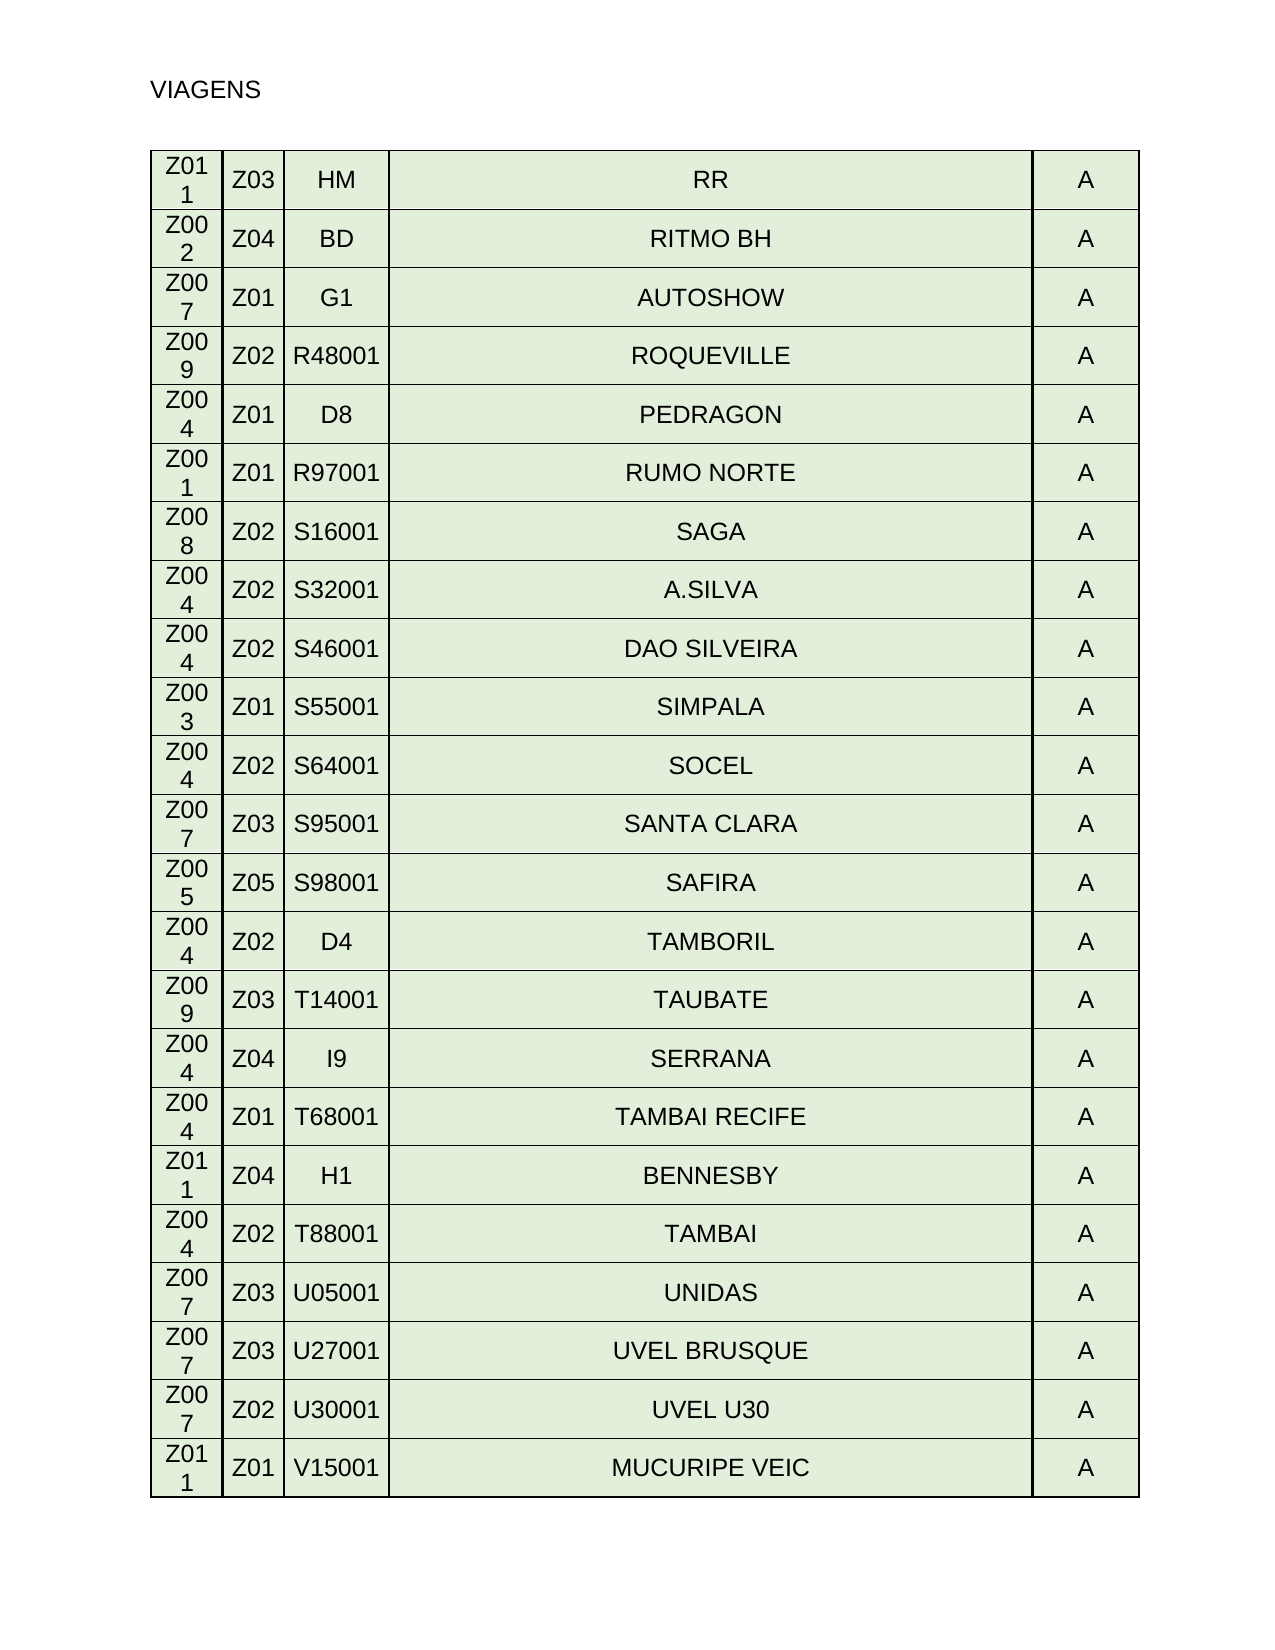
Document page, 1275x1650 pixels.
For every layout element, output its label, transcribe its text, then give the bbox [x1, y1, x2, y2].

table_cell Z03 [224, 151, 283, 208]
table_cell A [1034, 1263, 1138, 1321]
table_cell DAO SILVEIRA [390, 619, 1031, 677]
table_cell A [1034, 561, 1138, 618]
table_cell UVEL U30 [390, 1380, 1031, 1438]
table_cell Z02 [224, 912, 283, 969]
table_cell Z007 [152, 1380, 221, 1438]
table_cell A [1034, 268, 1138, 326]
table_cell A [1034, 736, 1138, 794]
table_cell S98001 [285, 854, 388, 911]
table_cell Z01 [224, 268, 283, 326]
table_cell A [1034, 151, 1138, 208]
table_cell Z004 [152, 1205, 221, 1262]
table_cell Z004 [152, 912, 221, 969]
table_cell A [1034, 210, 1138, 267]
table_cell Z004 [152, 736, 221, 794]
table_cell S95001 [285, 795, 388, 852]
table_cell U27001 [285, 1322, 388, 1379]
table_cell S64001 [285, 736, 388, 794]
table_cell SIMPALA [390, 678, 1031, 735]
table_cell A [1034, 1205, 1138, 1262]
table_cell Z03 [224, 795, 283, 852]
table_cell Z03 [224, 971, 283, 1028]
table_cell SANTA CLARA [390, 795, 1031, 852]
table_cell SOCEL [390, 736, 1031, 794]
table_cell A [1034, 912, 1138, 969]
table_cell Z04 [224, 1029, 283, 1087]
table_cell A [1034, 502, 1138, 560]
table_cell Z02 [224, 619, 283, 677]
table_cell Z007 [152, 1322, 221, 1379]
table_cell U30001 [285, 1380, 388, 1438]
table_cell A [1034, 1029, 1138, 1087]
table_cell SERRANA [390, 1029, 1031, 1087]
table_cell RITMO BH [390, 210, 1031, 267]
table_cell A [1034, 795, 1138, 852]
table_cell A [1034, 854, 1138, 911]
table_cell BD [285, 210, 388, 267]
table_cell U05001 [285, 1263, 388, 1321]
table_cell A [1034, 444, 1138, 501]
table_cell SAGA [390, 502, 1031, 560]
table_cell A [1034, 1380, 1138, 1438]
table_cell D4 [285, 912, 388, 969]
table_cell UNIDAS [390, 1263, 1031, 1321]
table_cell R48001 [285, 327, 388, 384]
table_cell Z004 [152, 1088, 221, 1145]
table_cell T88001 [285, 1205, 388, 1262]
table_cell A.SILVA [390, 561, 1031, 618]
table_cell TAMBORIL [390, 912, 1031, 969]
table_cell TAMBAI RECIFE [390, 1088, 1031, 1145]
table_cell Z003 [152, 678, 221, 735]
table_cell Z004 [152, 385, 221, 443]
table_cell Z004 [152, 561, 221, 618]
table_cell Z011 [152, 151, 221, 208]
table_cell Z02 [224, 736, 283, 794]
table_cell UVEL BRUSQUE [390, 1322, 1031, 1379]
table_cell Z011 [152, 1439, 221, 1496]
table_cell Z008 [152, 502, 221, 560]
table_cell Z04 [224, 1146, 283, 1204]
table_cell A [1034, 678, 1138, 735]
table_cell Z001 [152, 444, 221, 501]
table_cell Z01 [224, 1439, 283, 1496]
table_cell HM [285, 151, 388, 208]
table_cell S46001 [285, 619, 388, 677]
table_cell Z004 [152, 1029, 221, 1087]
table_cell V15001 [285, 1439, 388, 1496]
table_cell Z02 [224, 561, 283, 618]
table_cell R97001 [285, 444, 388, 501]
table_cell Z02 [224, 502, 283, 560]
table_cell TAUBATE [390, 971, 1031, 1028]
table_cell Z01 [224, 444, 283, 501]
table_cell Z05 [224, 854, 283, 911]
table_cell Z02 [224, 1380, 283, 1438]
table_cell A [1034, 971, 1138, 1028]
table_cell Z007 [152, 268, 221, 326]
table_cell A [1034, 1322, 1138, 1379]
table_cell RUMO NORTE [390, 444, 1031, 501]
table_cell A [1034, 619, 1138, 677]
table_cell ROQUEVILLE [390, 327, 1031, 384]
table_cell A [1034, 327, 1138, 384]
table_cell MUCURIPE VEIC [390, 1439, 1031, 1496]
table_cell H1 [285, 1146, 388, 1204]
table_cell A [1034, 1439, 1138, 1496]
table_cell BENNESBY [390, 1146, 1031, 1204]
table_cell PEDRAGON [390, 385, 1031, 443]
table_cell Z01 [224, 385, 283, 443]
table_cell Z02 [224, 327, 283, 384]
table_cell Z011 [152, 1146, 221, 1204]
table_cell S55001 [285, 678, 388, 735]
table_cell Z004 [152, 619, 221, 677]
table_cell A [1034, 1146, 1138, 1204]
table_cell Z005 [152, 854, 221, 911]
table_cell SAFIRA [390, 854, 1031, 911]
table_cell TAMBAI [390, 1205, 1031, 1262]
table_cell D8 [285, 385, 388, 443]
table_cell Z009 [152, 327, 221, 384]
table_cell S32001 [285, 561, 388, 618]
table_cell AUTOSHOW [390, 268, 1031, 326]
table_cell Z007 [152, 795, 221, 852]
table_cell Z01 [224, 1088, 283, 1145]
table_cell S16001 [285, 502, 388, 560]
table_cell Z02 [224, 1205, 283, 1262]
table_cell Z03 [224, 1322, 283, 1379]
table_cell Z03 [224, 1263, 283, 1321]
table_cell T14001 [285, 971, 388, 1028]
table_cell A [1034, 1088, 1138, 1145]
table_cell RR [390, 151, 1031, 208]
table_cell G1 [285, 268, 388, 326]
table_cell Z002 [152, 210, 221, 267]
table_cell Z009 [152, 971, 221, 1028]
table_cell T68001 [285, 1088, 388, 1145]
table_cell Z01 [224, 678, 283, 735]
table_cell I9 [285, 1029, 388, 1087]
table_cell A [1034, 385, 1138, 443]
table_cell Z007 [152, 1263, 221, 1321]
table_cell Z04 [224, 210, 283, 267]
